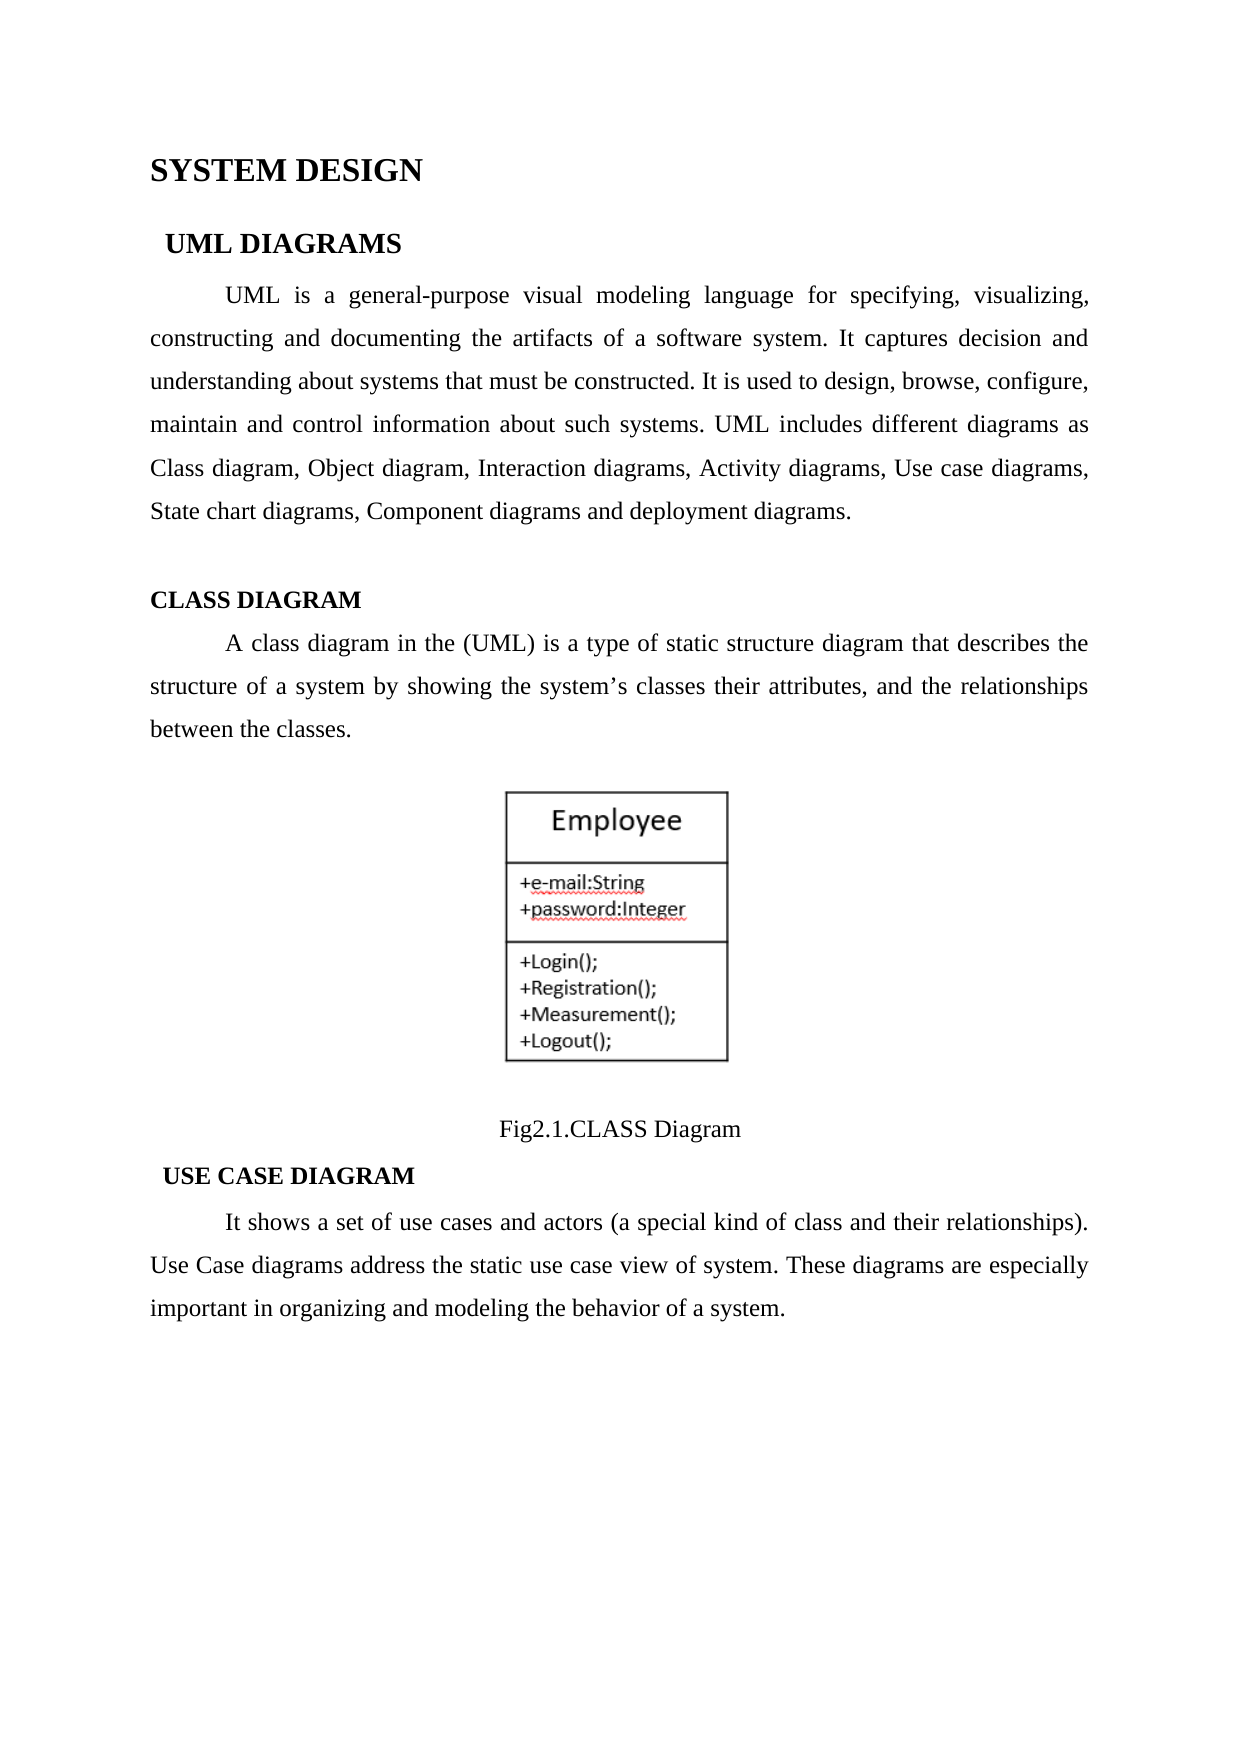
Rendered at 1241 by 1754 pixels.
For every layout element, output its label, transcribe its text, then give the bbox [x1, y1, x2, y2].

text USE CASE DIAGRAM [150, 1161, 1090, 1189]
text SYSTEM DESIGN [150, 150, 1090, 188]
text A class diagram in the (UML) is a type of static structure diagram that describes the structure of a system by showing the system’s classes their attributes, and the relationships between the classes. [150, 628, 1090, 743]
picture [472, 760, 769, 1099]
text UML DIAGRAMS [150, 227, 1090, 260]
text It shows a set of use cases and actors (a special kind of class and their relationships). Use Case diagrams address the static use case view of system. These diagrams are especially important in organizing and modeling the behavior of a system. [150, 1207, 1090, 1322]
text CLASS DIAGRAM [150, 585, 1090, 614]
text Fig2.1.CLASS Diagram [150, 1114, 1090, 1143]
text UML is a general-purpose visual modeling language for specifying, visualizing, constructing and documenting the artifacts of a software system. It captures decision and understanding about systems that must be constructed. It is used to design, browse, configure, maintain and control information about such systems. UML includes different diagrams as Class diagram, Object diagram, Interaction diagrams, Activity diagrams, Use case diagrams, State chart diagrams, Component diagrams and deployment diagrams. [150, 280, 1090, 524]
